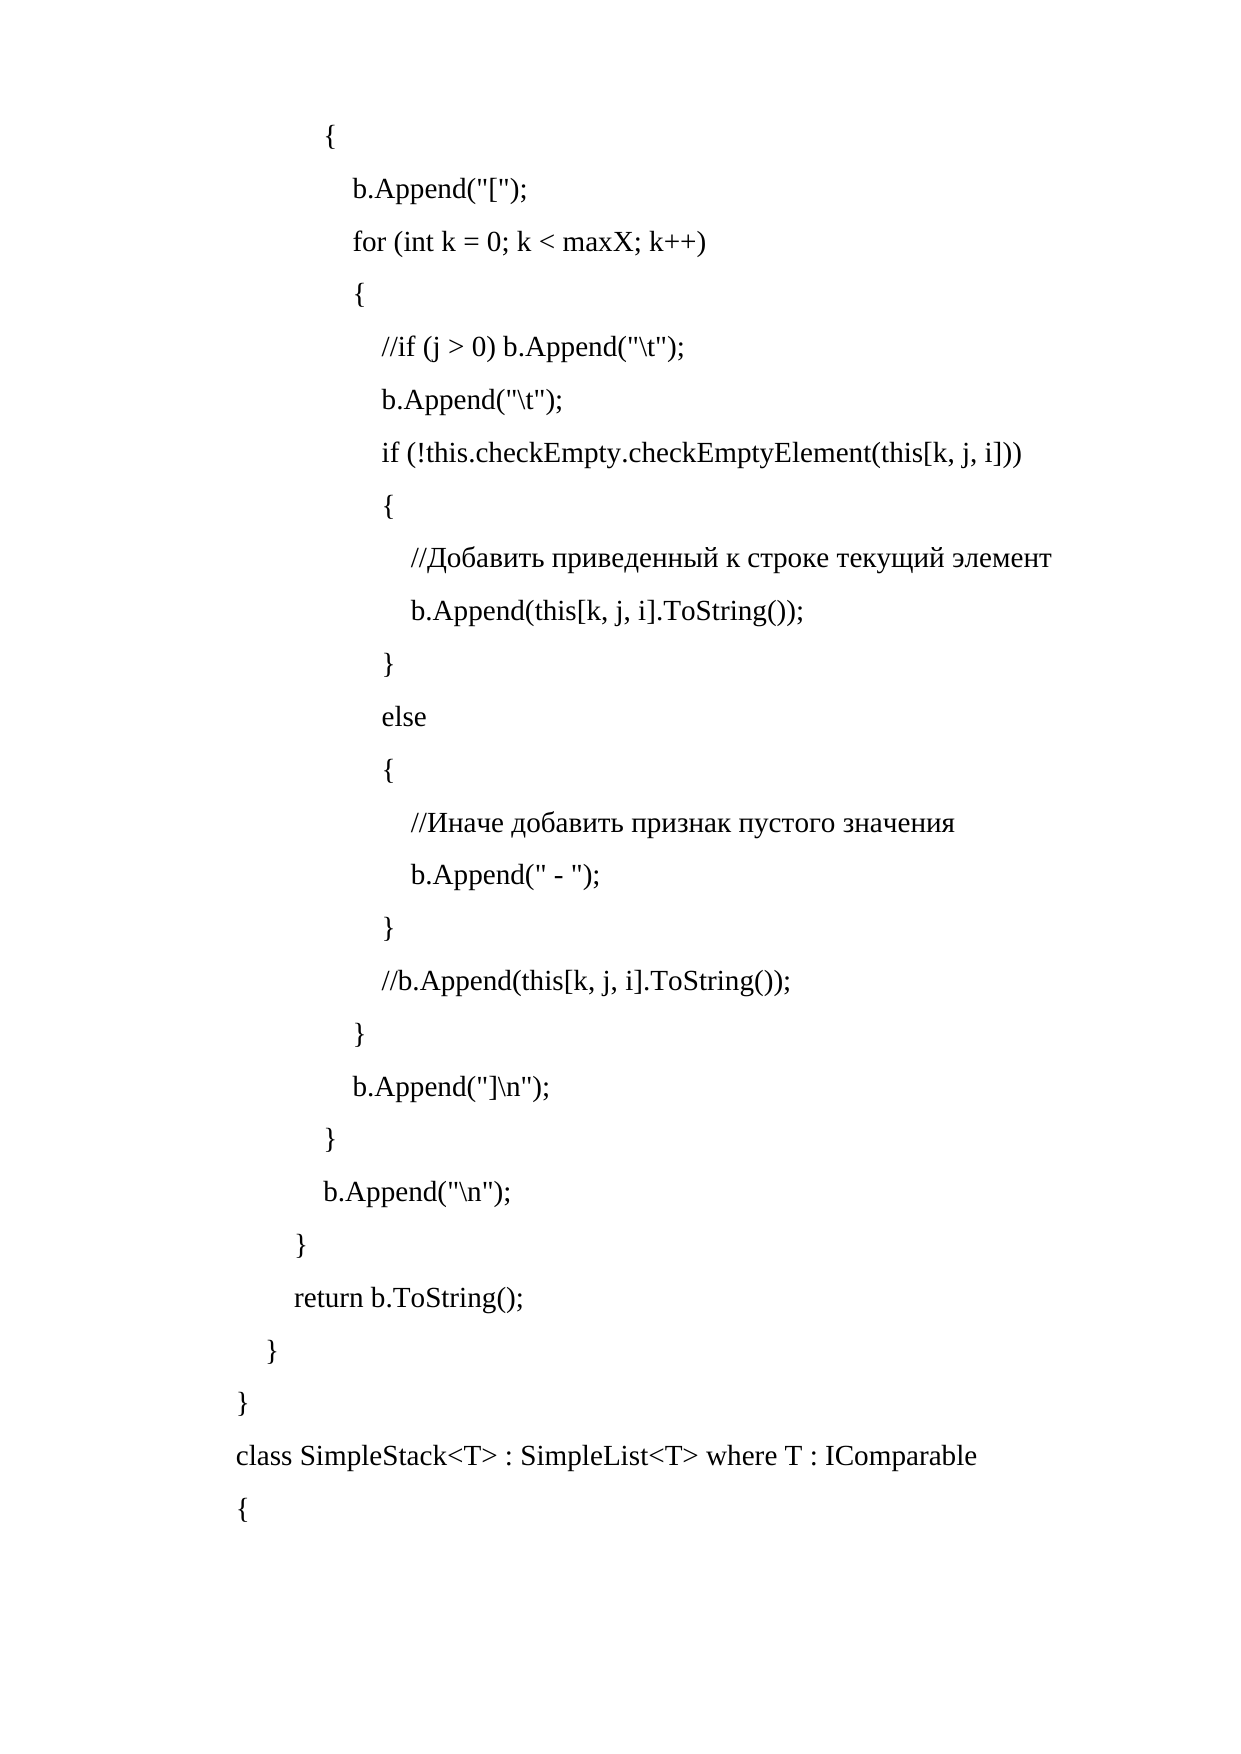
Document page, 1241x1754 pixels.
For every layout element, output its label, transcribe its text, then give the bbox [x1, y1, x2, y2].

text if (!this.сheckEmpty.checkEmptyElement(this[k, j, i])) [177, 435, 1152, 468]
text } [177, 1333, 1152, 1366]
text b.Append("["); [177, 171, 1152, 204]
text { [177, 277, 1152, 310]
text } [177, 1227, 1152, 1261]
text } [177, 910, 1152, 944]
text { [177, 1491, 1152, 1525]
text b.Append("\n"); [177, 1174, 1152, 1208]
text for (int k = 0; k < maxX; k++) [177, 224, 1152, 257]
text return b.ToString(); [177, 1280, 1152, 1313]
text //b.Append(this[k, j, i].ToString()); [177, 963, 1152, 997]
text else [177, 699, 1152, 733]
text b.Append(this[k, j, i].ToString()); [177, 593, 1152, 627]
text b.Append("\t"); [177, 382, 1152, 416]
text { [177, 118, 1152, 152]
text //Добавить приведенный к строке текущий элемент [177, 541, 1152, 574]
text } [177, 646, 1152, 680]
text class SimpleStack<T> : SimpleList<T> where T : IComparable [177, 1438, 1152, 1472]
text //if (j > 0) b.Append("\t"); [177, 329, 1152, 363]
text b.Append("]\n"); [177, 1069, 1152, 1102]
text //Иначе добавить признак пустого значения [177, 805, 1152, 838]
text } [177, 1122, 1152, 1155]
text } [177, 1016, 1152, 1049]
text { [177, 488, 1152, 521]
text } [177, 1386, 1152, 1419]
text b.Append(" - "); [177, 857, 1152, 891]
text { [177, 752, 1152, 785]
